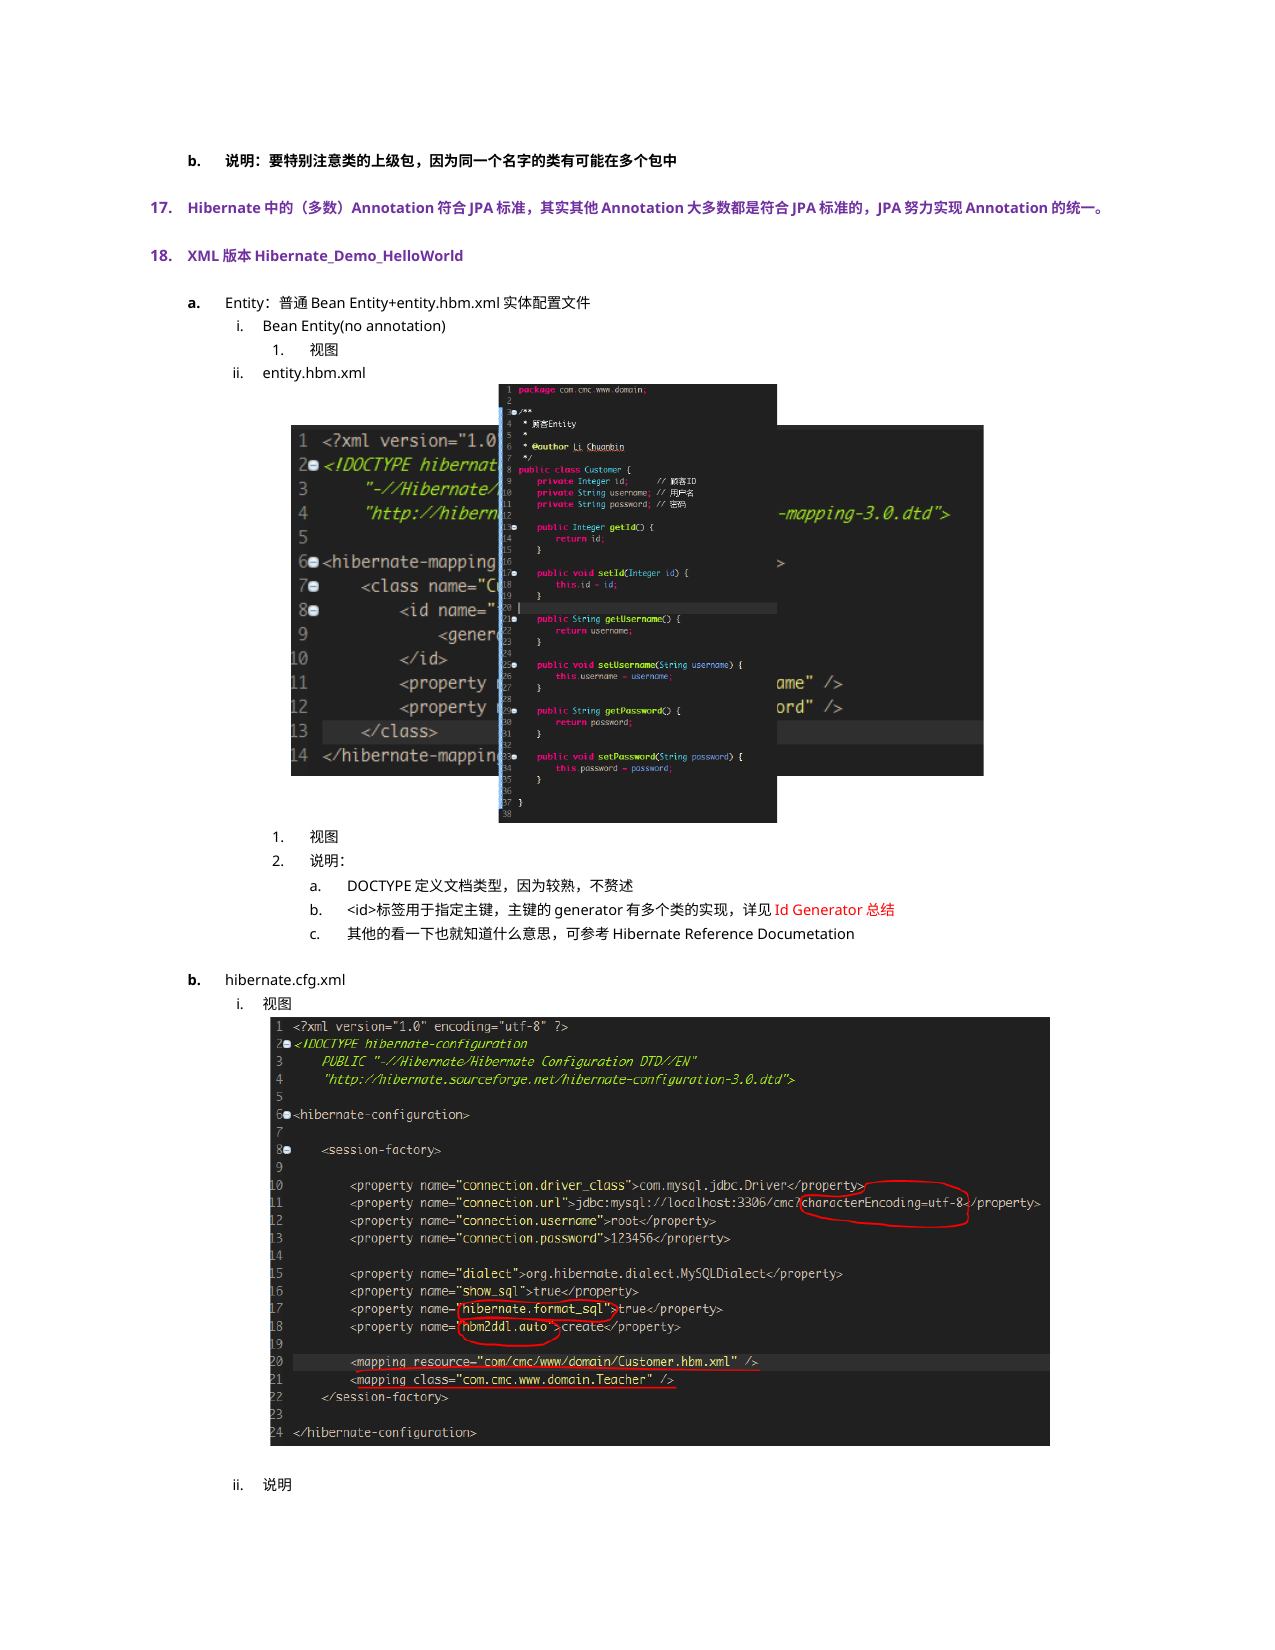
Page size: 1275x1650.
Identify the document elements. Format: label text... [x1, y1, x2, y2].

picture [270, 1017, 1050, 1446]
list 视图 [272, 339, 1125, 360]
list XML版本Hibernate_Demo_HelloWorld [150, 244, 1125, 266]
list hibernate.cfg.xml [187, 970, 1125, 990]
list 视图 [244, 993, 1125, 1014]
list Bean Entity(no annotation) [244, 316, 1125, 336]
list 说明 [244, 1474, 1125, 1495]
list 其他的看一下也就知道什么意思，可参考Hibernate Reference Documetation [309, 923, 1125, 944]
picture [291, 384, 984, 823]
list Hibernate中的（多数）Annotation符合JPA标准，其实其他Annotation大多数都是符合JPA标准的，JPA努力实现Annotation的统一。 [150, 197, 1125, 218]
list <id>标签用于指定主键，主键的generator有多个类的实现，详见Id Generator总结 [309, 898, 1125, 919]
list entity.hbm.xml [244, 363, 1125, 383]
list DOCTYPE定义文档类型，因为较熟，不赘述 [309, 874, 1125, 895]
list Entity：普通Bean Entity+entity.hbm.xml实体配置文件 [187, 292, 1125, 313]
list 说明：要特别注意类的上级包，因为同一个名字的类有可能在多个包中 [187, 150, 1125, 171]
list 说明： [272, 850, 1125, 871]
